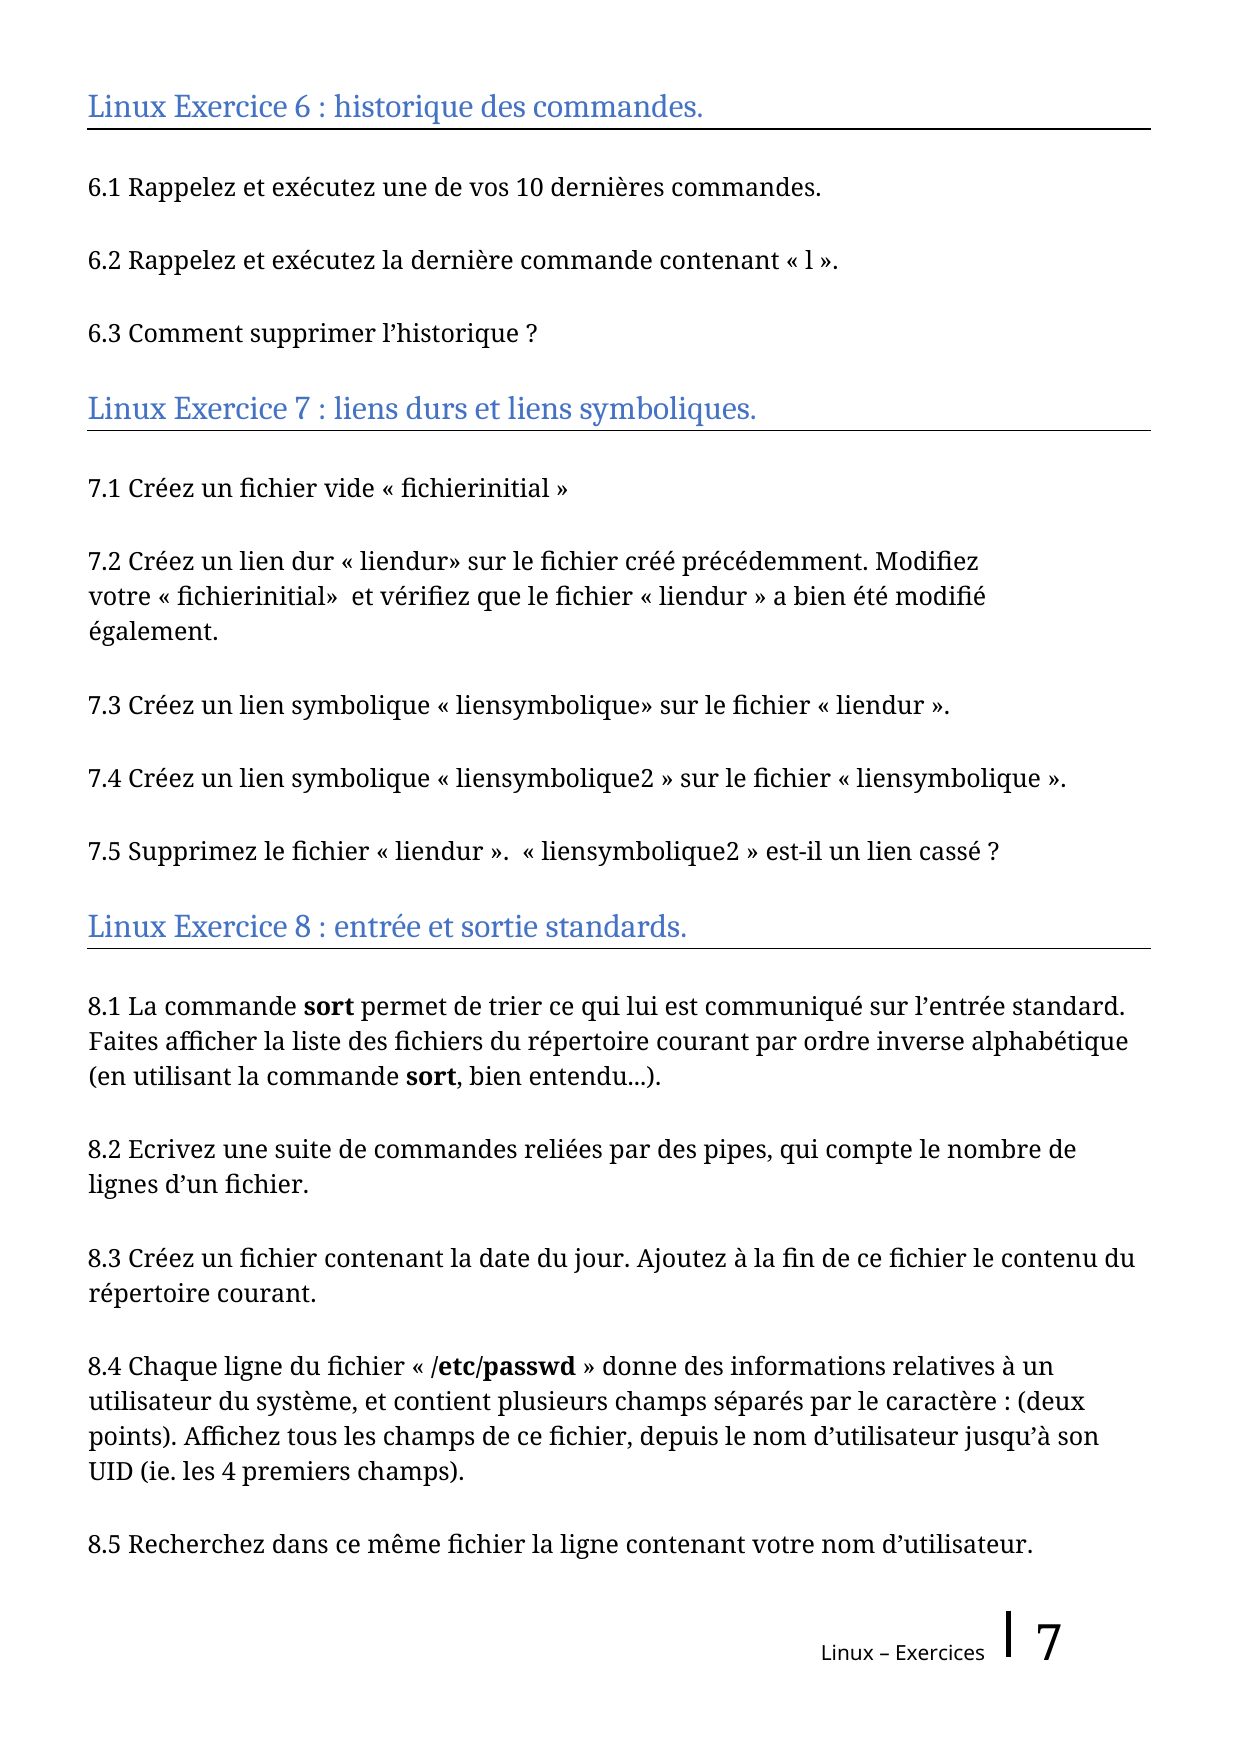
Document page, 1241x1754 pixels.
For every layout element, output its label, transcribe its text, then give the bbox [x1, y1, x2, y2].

text 7.1 Créez un fichier vide « fichierinitial » [87, 471, 1150, 505]
text Linux Exercice 8 : entrée et sortie standards. [87, 907, 1151, 948]
text 7.5 Supprimez le fichier « liendur ». « liensymbolique2 » est-il un lien cassé ? [87, 834, 1150, 868]
text 8.5 Recherchez dans ce même fichier la ligne contenant votre nom d’utilisateur. [87, 1527, 1150, 1561]
text 7.4 Créez un lien symbolique « liensymbolique2 » sur le fichier « liensymbolique ». [87, 761, 1150, 795]
text 6.1 Rappelez et exécutez une de vos 10 dernières commandes. [87, 169, 1150, 203]
text Linux Exercice 7 : liens durs et liens symboliques. [87, 389, 1151, 430]
text 8.2 Ecrivez une suite de commandes reliées par des pipes, qui compte le nombre de lignes d’un fichier. [87, 1132, 1150, 1201]
text 8.3 Créez un fichier contenant la date du jour. Ajoutez à la fin de ce fichier le contenu du répertoire courant. [87, 1240, 1150, 1309]
text 8.4 Chaque ligne du fichier « /etc/passwd » donne des informations relatives à un utilisateur du système, et contient plusieurs champs séparés par le caractère : (deux points). Affichez tous les champs de ce fichier, depuis le nom d’utilisateur jusqu’à son UID (ie. les 4 premiers champs). [87, 1349, 1150, 1488]
text 7.3 Créez un lien symbolique « liensymbolique» sur le fichier « liendur ». [87, 687, 1150, 721]
text 6.2 Rappelez et exécutez la dernière commande contenant « l ». [87, 242, 1150, 277]
text 6.3 Comment supprimer l’historique ? [87, 316, 1150, 350]
text Linux Exercice 6 : historique des commandes. [87, 88, 1151, 128]
text 7.2 Créez un lien dur « liendur» sur le fichier créé précédemment. Modifiez votre « fichierinitial» et vérifiez que le fichier « liendur » a bien été modifié également. [87, 544, 999, 648]
text 8.1 La commande sort permet de trier ce qui lui est communiqué sur l’entrée standard. Faites afficher la liste des fichiers du répertoire courant par ordre inverse alphabétique (en utilisant la commande sort, bien entendu...). [87, 989, 1150, 1093]
